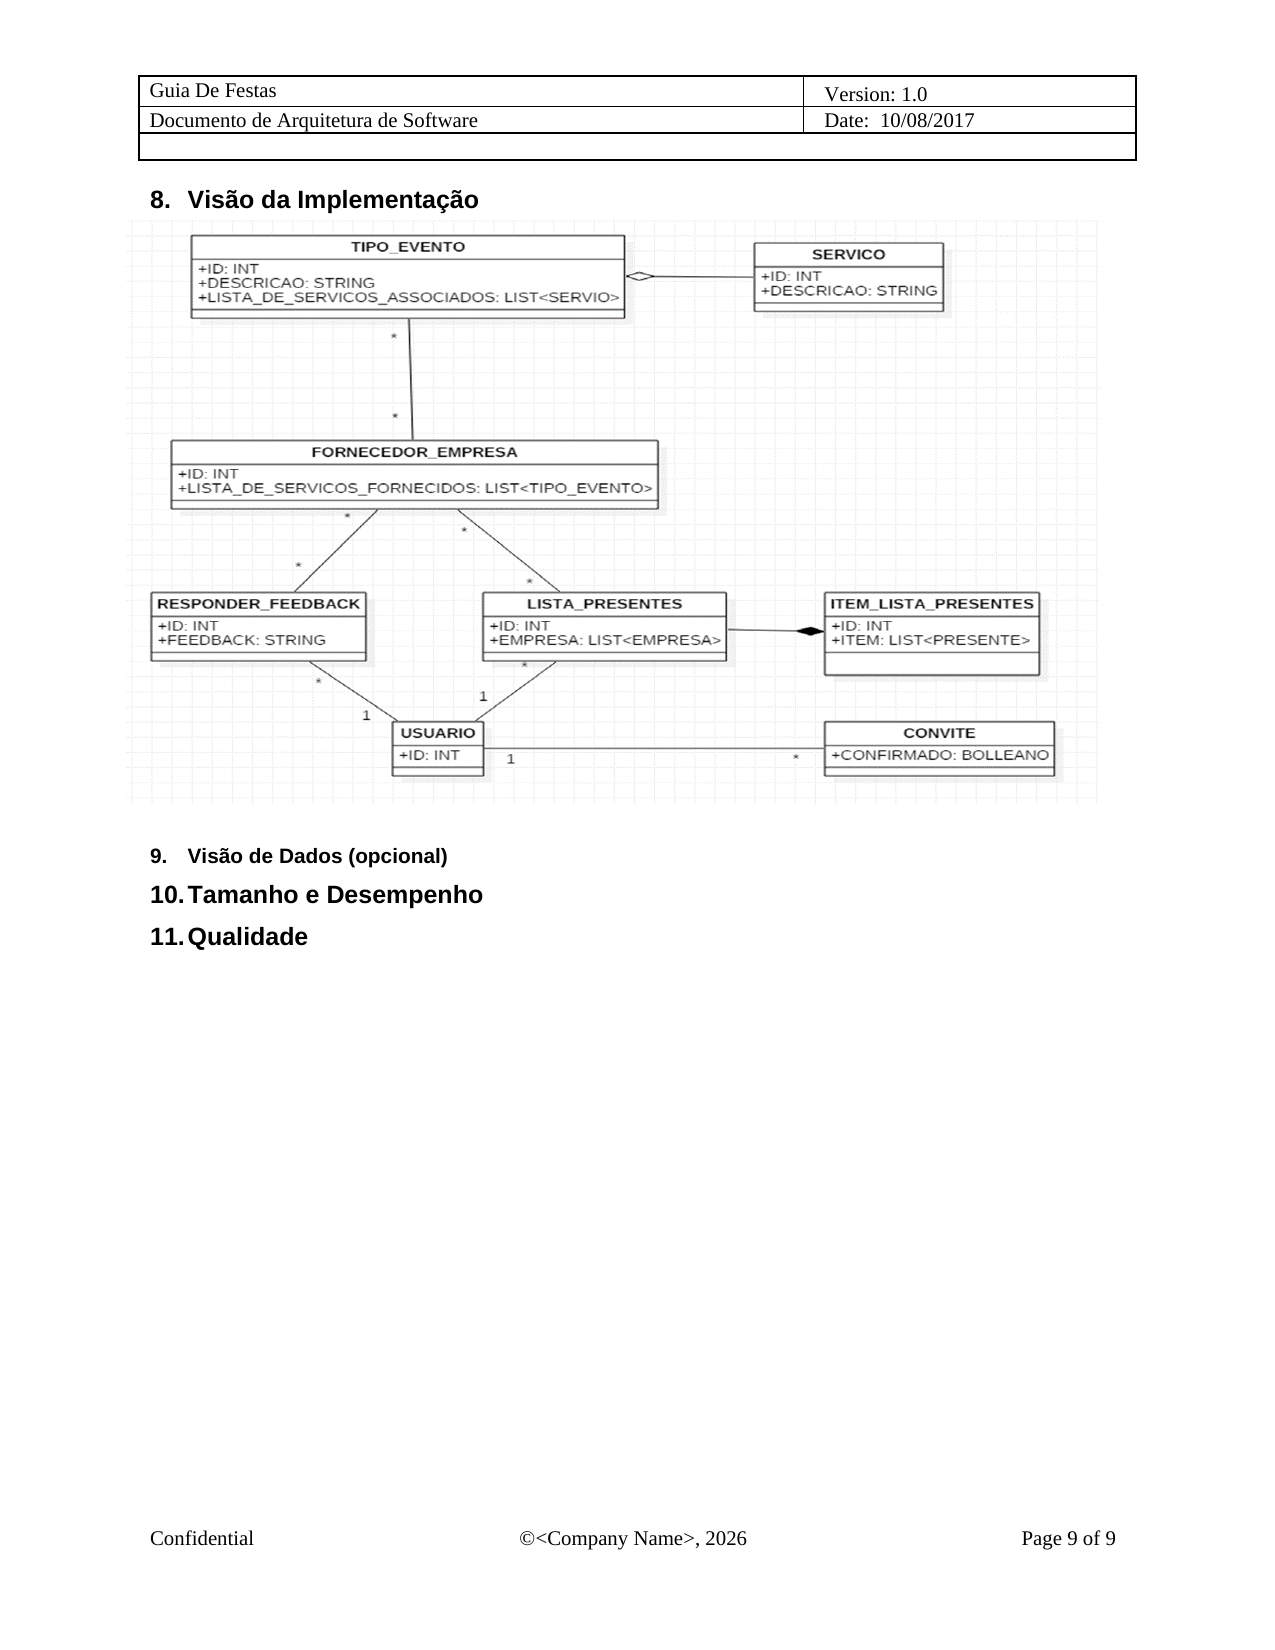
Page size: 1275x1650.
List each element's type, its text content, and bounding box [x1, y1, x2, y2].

subtitle Tamanho e Desempenho [150, 881, 1125, 909]
subtitle Qualidade [150, 922, 1125, 951]
subtitle Visão de Dados (opcional) [150, 843, 1125, 868]
subtitle Visão da Implementação [150, 185, 1125, 214]
picture [125, 219, 1101, 804]
